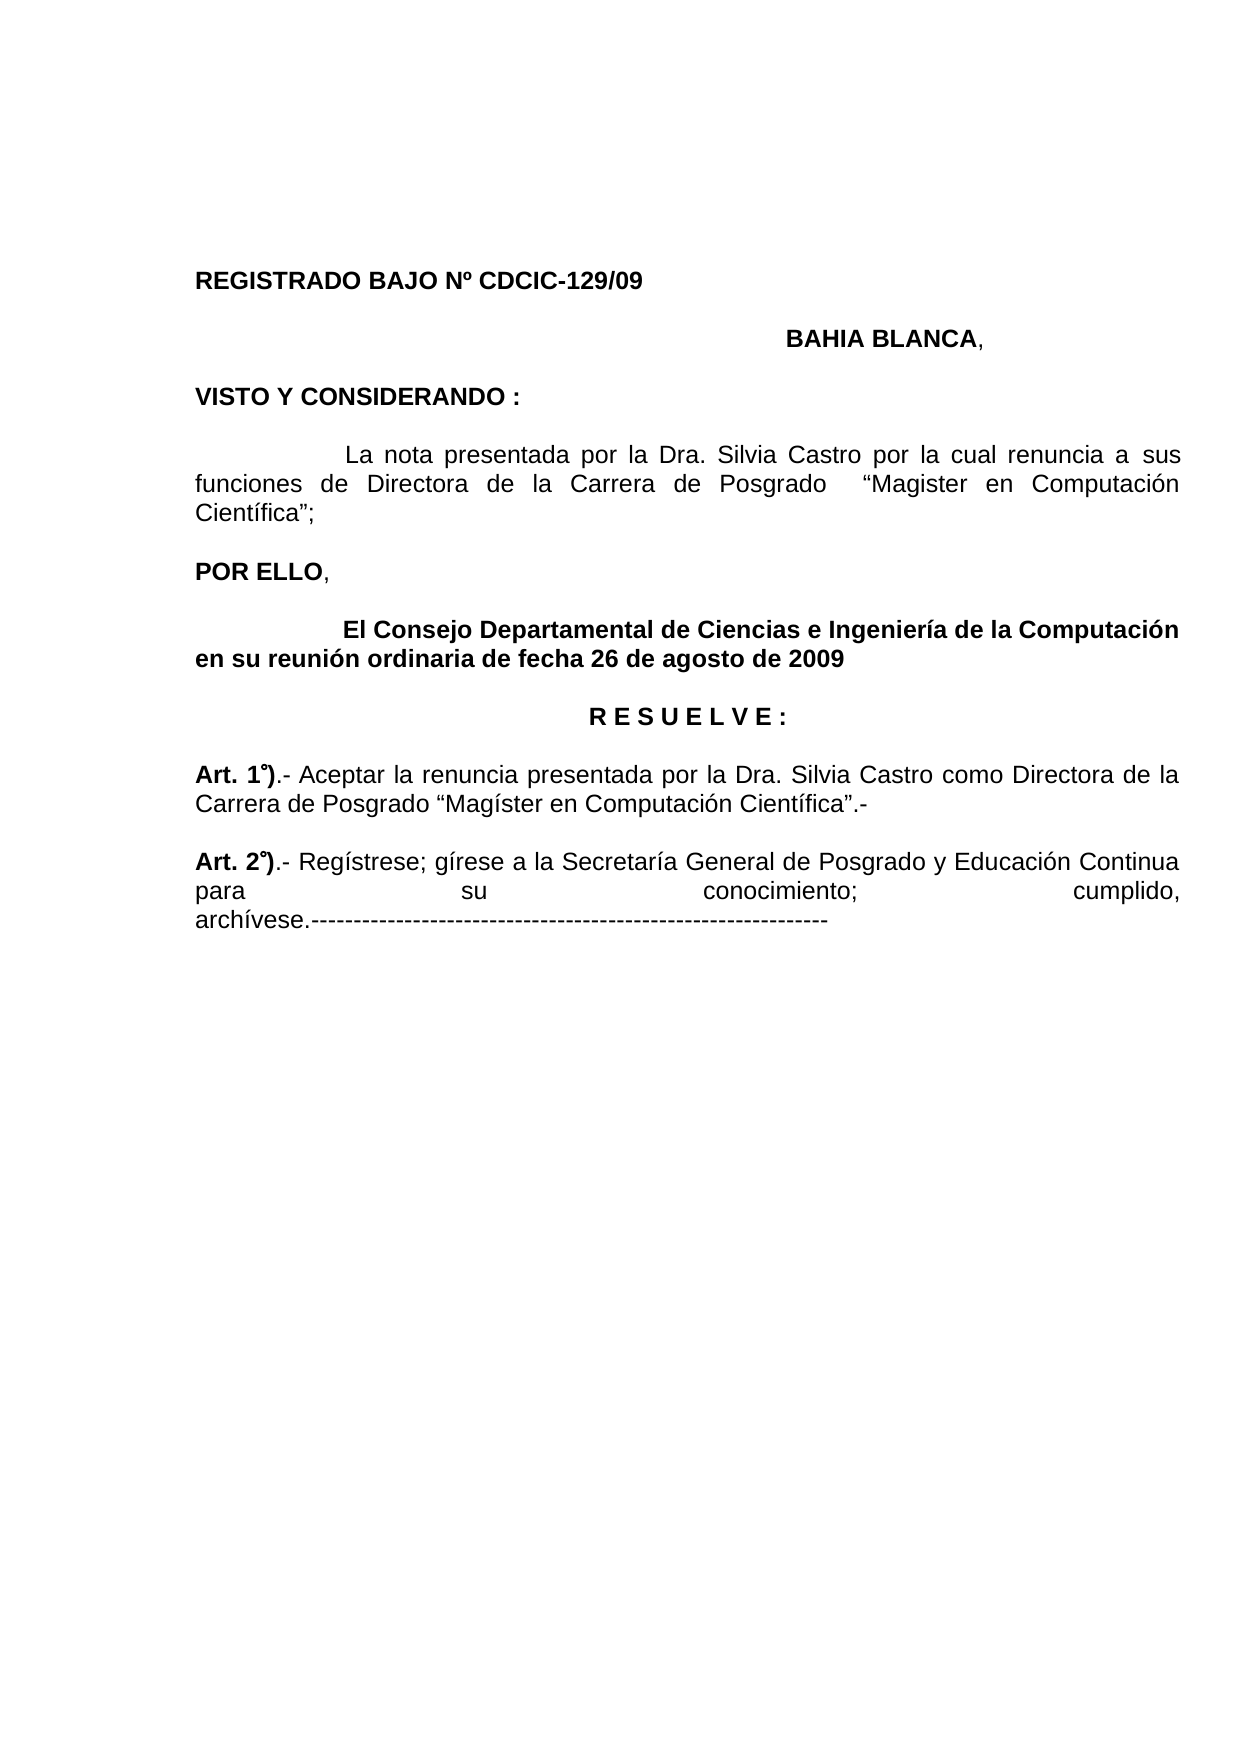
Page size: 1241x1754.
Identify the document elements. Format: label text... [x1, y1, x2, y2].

text El Consejo Departamental de Ciencias e Ingeniería de la Computación en su reunión ordinaria de fecha 26 de agosto de 2009 [195, 614, 1181, 673]
text BAHIA BLANCA, [195, 324, 1181, 353]
text La nota presentada por la Dra. Silvia Castro por la cual renuncia a sus funciones de Directora de la Carrera de Posgrado “Magister en Computación Científica”; [195, 440, 1181, 527]
text VISTO Y CONSIDERANDO : [195, 382, 1181, 411]
text Art. 2).- Regístrese; gírese a la Secretaría General de Posgrado y Educación Continua para su conocimiento; cumplido, archívese.------------------------------------------------------------- [195, 847, 1181, 934]
text POR ELLO, [195, 556, 1181, 586]
text R E S U E L V E : [195, 702, 1181, 731]
subtitle REGISTRADO BAJO Nº CDCIC-129/09 [195, 266, 1181, 295]
text Art. 1).- Aceptar la renuncia presentada por la Dra. Silvia Castro como Directora de la Carrera de Posgrado “Magíster en Computación Científica”.- [195, 760, 1181, 818]
